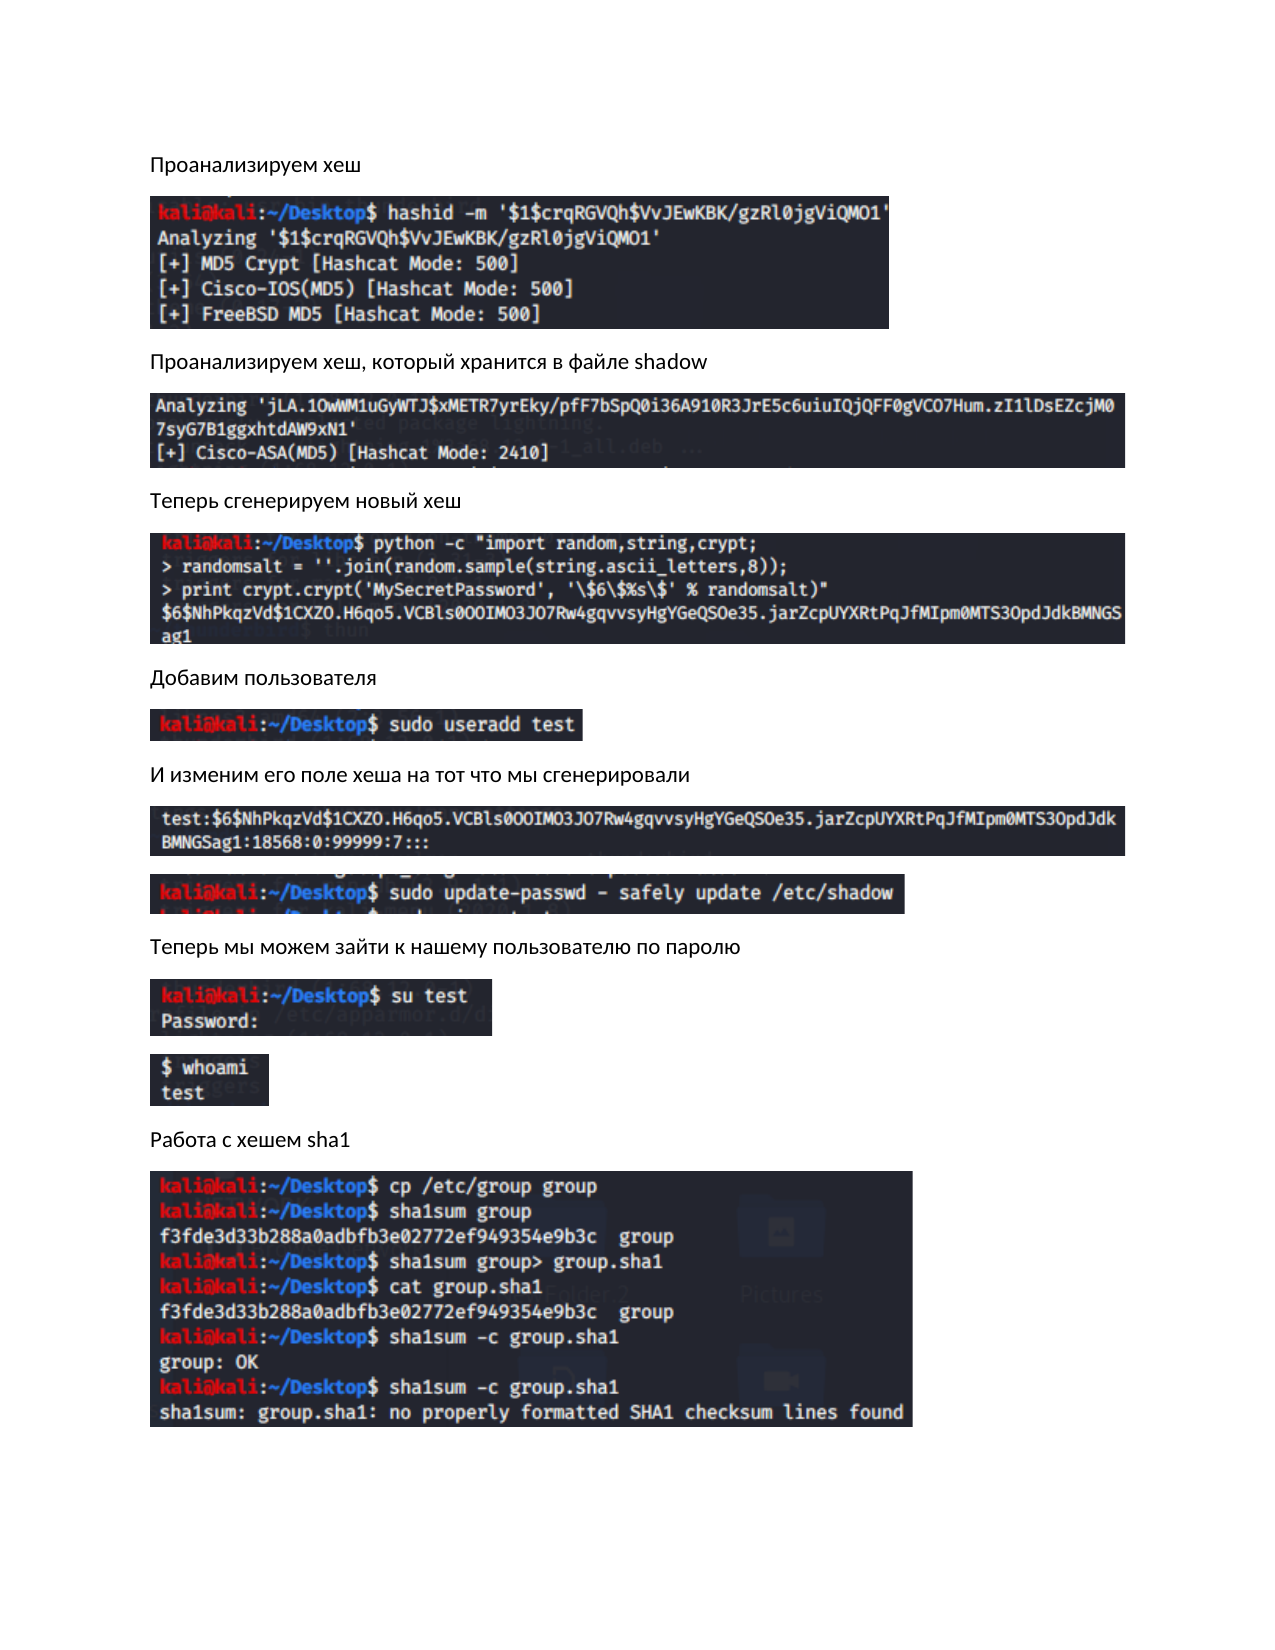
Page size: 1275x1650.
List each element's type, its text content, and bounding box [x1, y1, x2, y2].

text Проанализируем хеш [150, 150, 1125, 178]
picture [150, 533, 1125, 644]
text Теперь мы можем зайти к нашему пользователю по паролю [150, 932, 1125, 960]
picture [150, 979, 493, 1036]
picture [150, 806, 1125, 856]
text И изменим его поле хеша на тот что мы сгенерировали [150, 760, 1125, 788]
text Теперь сгенерируем новый хеш [150, 486, 1125, 514]
text Работа с хешем sha1 [150, 1125, 1125, 1153]
picture [150, 1054, 269, 1106]
picture [150, 393, 1125, 468]
picture [150, 874, 905, 914]
picture [150, 709, 583, 741]
text Добавим пользователя [150, 663, 1125, 691]
picture [150, 1171, 913, 1427]
text Проанализируем хеш, который хранится в файле shadow [150, 347, 1125, 375]
picture [150, 196, 889, 329]
